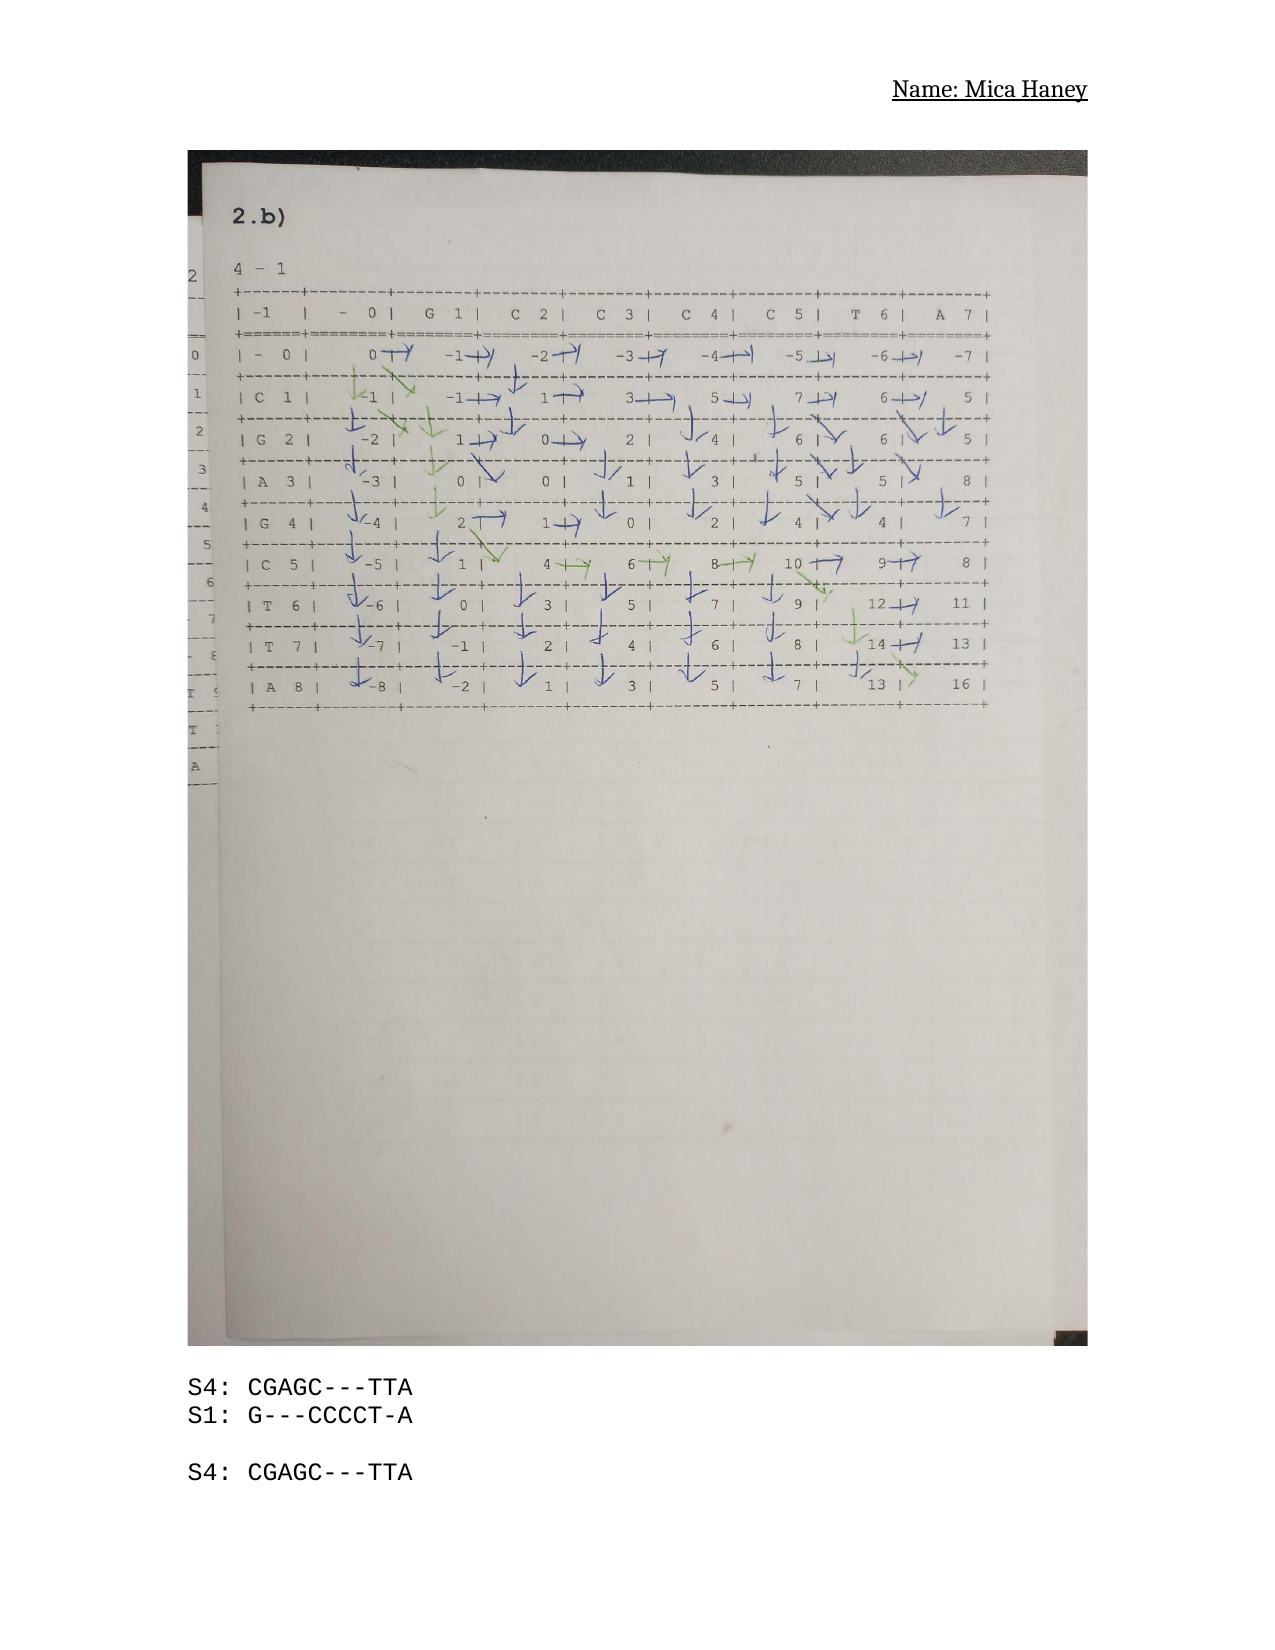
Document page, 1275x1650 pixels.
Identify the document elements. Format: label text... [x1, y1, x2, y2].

text S1: G---CCCCT-A [187, 1403, 1087, 1431]
text S4: CGAGC---TTA [187, 1374, 1087, 1403]
text S4: CGAGC---TTA [187, 1459, 1087, 1488]
picture [187, 150, 1088, 1346]
